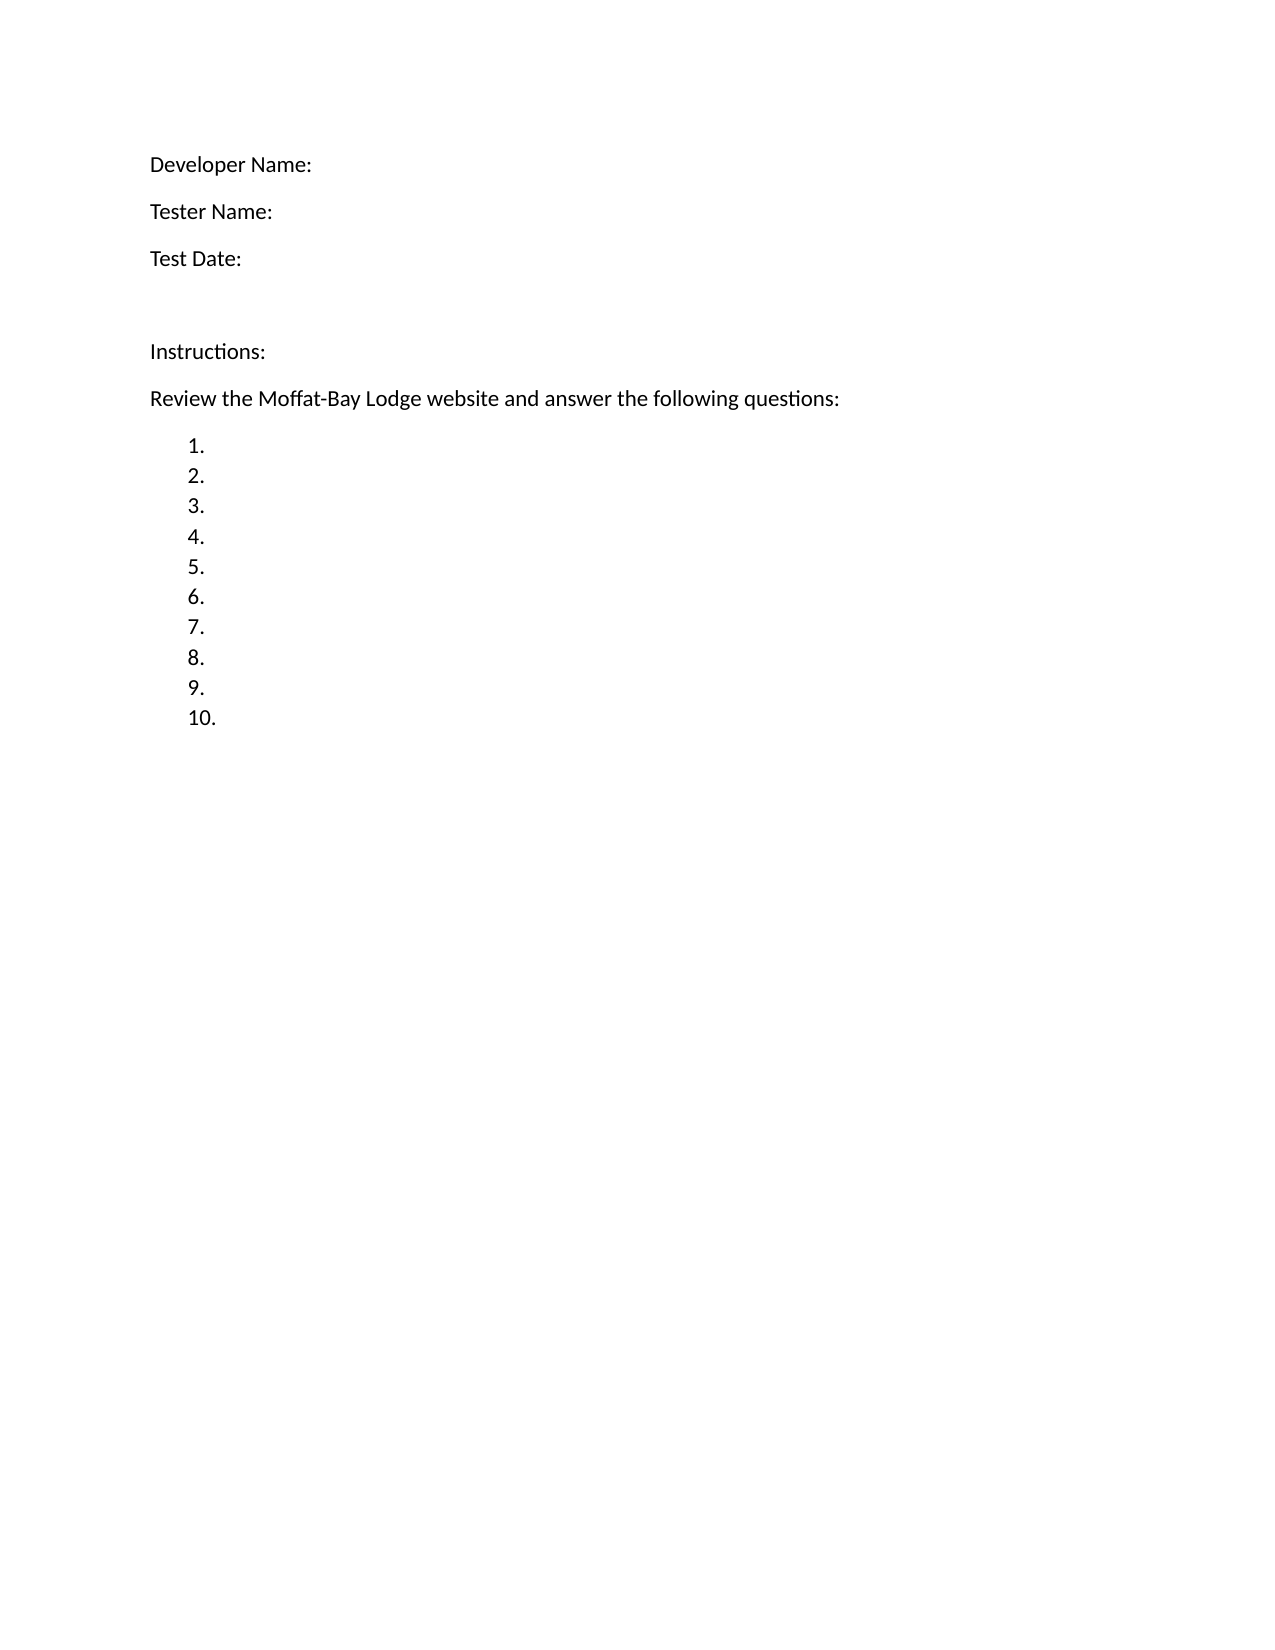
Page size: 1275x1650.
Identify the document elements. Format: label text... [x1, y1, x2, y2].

text Developer Name: [150, 150, 1125, 178]
text Test Date: [150, 244, 1125, 272]
text Review the Moffat-Bay Lodge website and answer the following questions: [150, 384, 1125, 412]
text Tester Name: [150, 197, 1125, 225]
text Instructions: [150, 337, 1125, 366]
